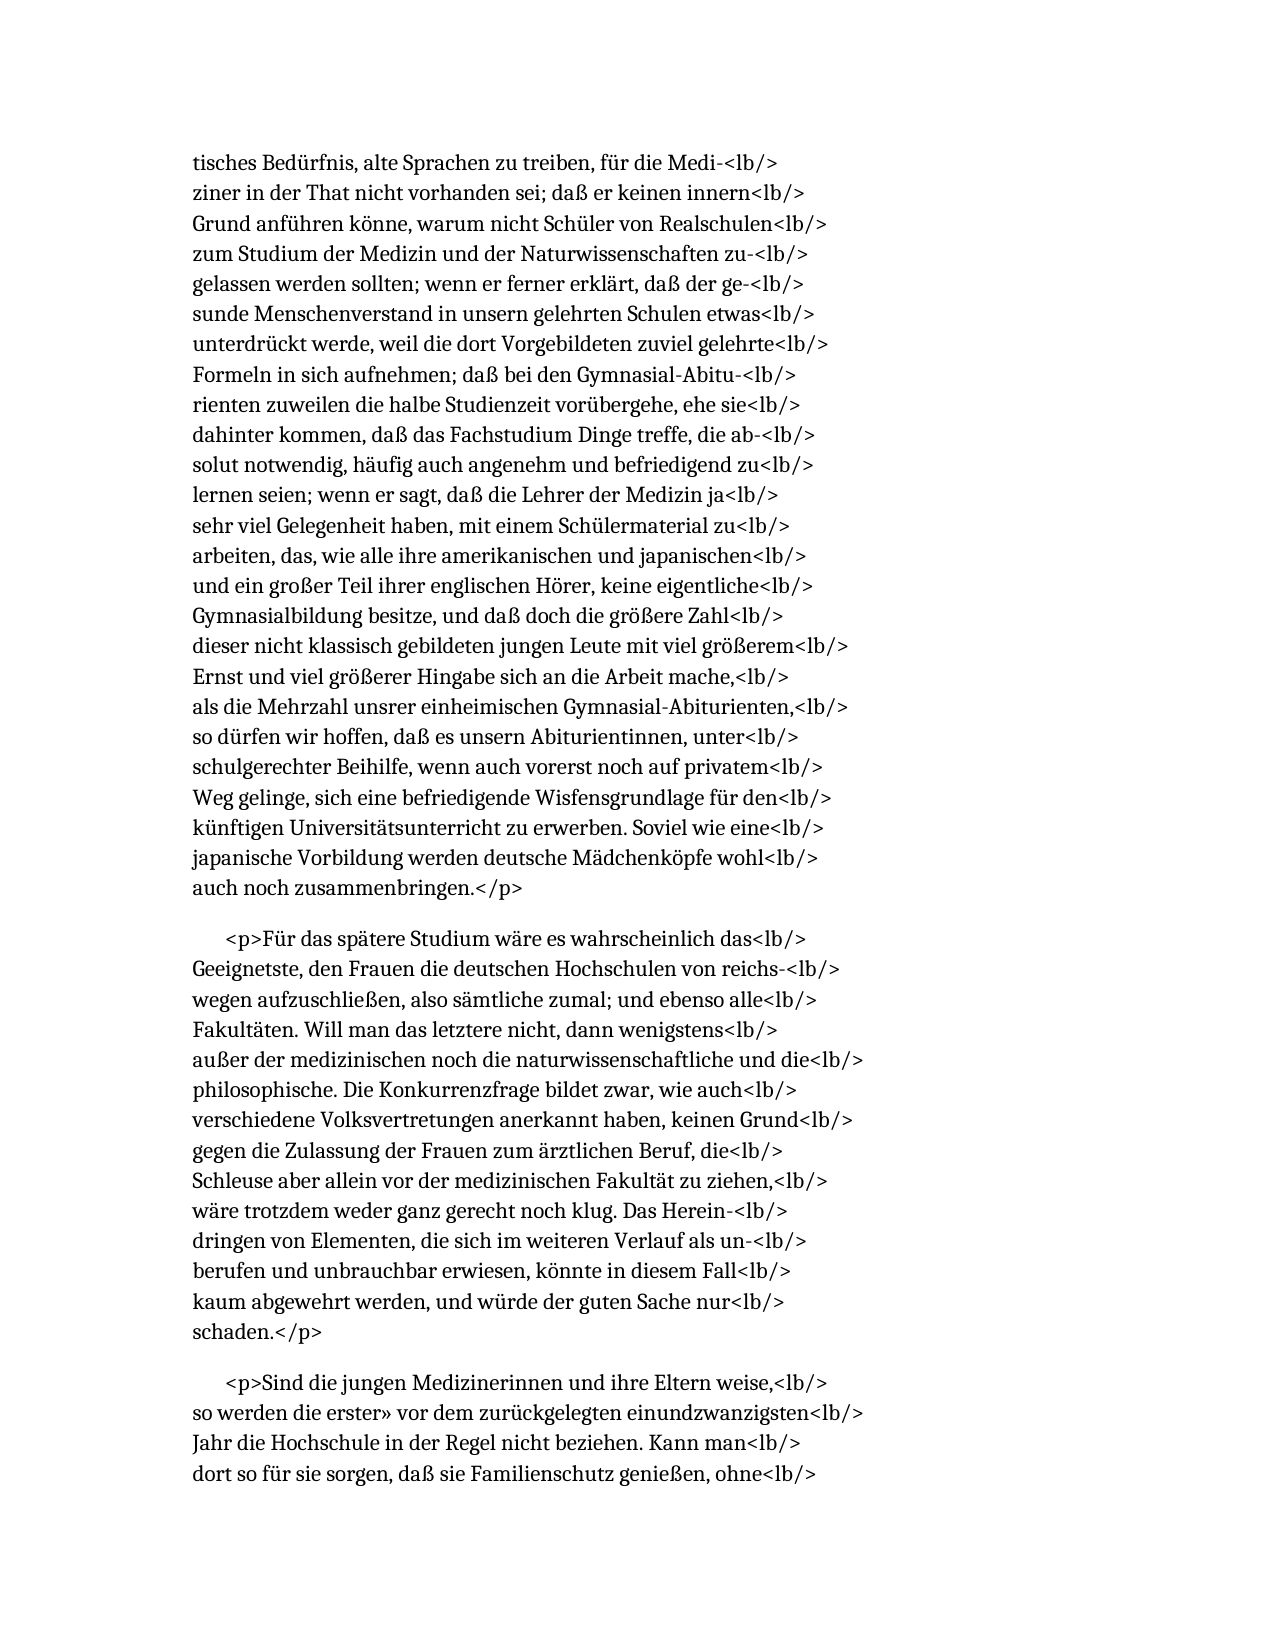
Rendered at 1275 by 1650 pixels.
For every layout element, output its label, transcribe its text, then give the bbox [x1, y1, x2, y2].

text <p>Für das spätere Studium wäre es wahrscheinlich das<lb/> Geeignetste, den Frauen die deutschen Hochschulen von reichs-<lb/> wegen aufzuschließen, also sämtliche zumal; und ebenso alle<lb/> Fakultäten. Will man das letztere nicht, dann wenigstens<lb/> außer der medizinischen noch die naturwissenschaftliche und die<lb/> philosophische. Die Konkurrenzfrage bildet zwar, wie auch<lb/> verschiedene Volksvertretungen anerkannt haben, keinen Grund<lb/> gegen die Zulassung der Frauen zum ärztlichen Beruf, die<lb/> Schleuse aber allein vor der medizinischen Fakultät zu ziehen,<lb/> wäre trotzdem weder ganz gerecht noch klug. Das Herein-<lb/> dringen von Elementen, die sich im weiteren Verlauf als un-<lb/> berufen und unbrauchbar erwiesen, könnte in diesem Fall<lb/> kaum abgewehrt werden, und würde der guten Sache nur<lb/> schaden.</p> [187, 926, 1087, 1345]
